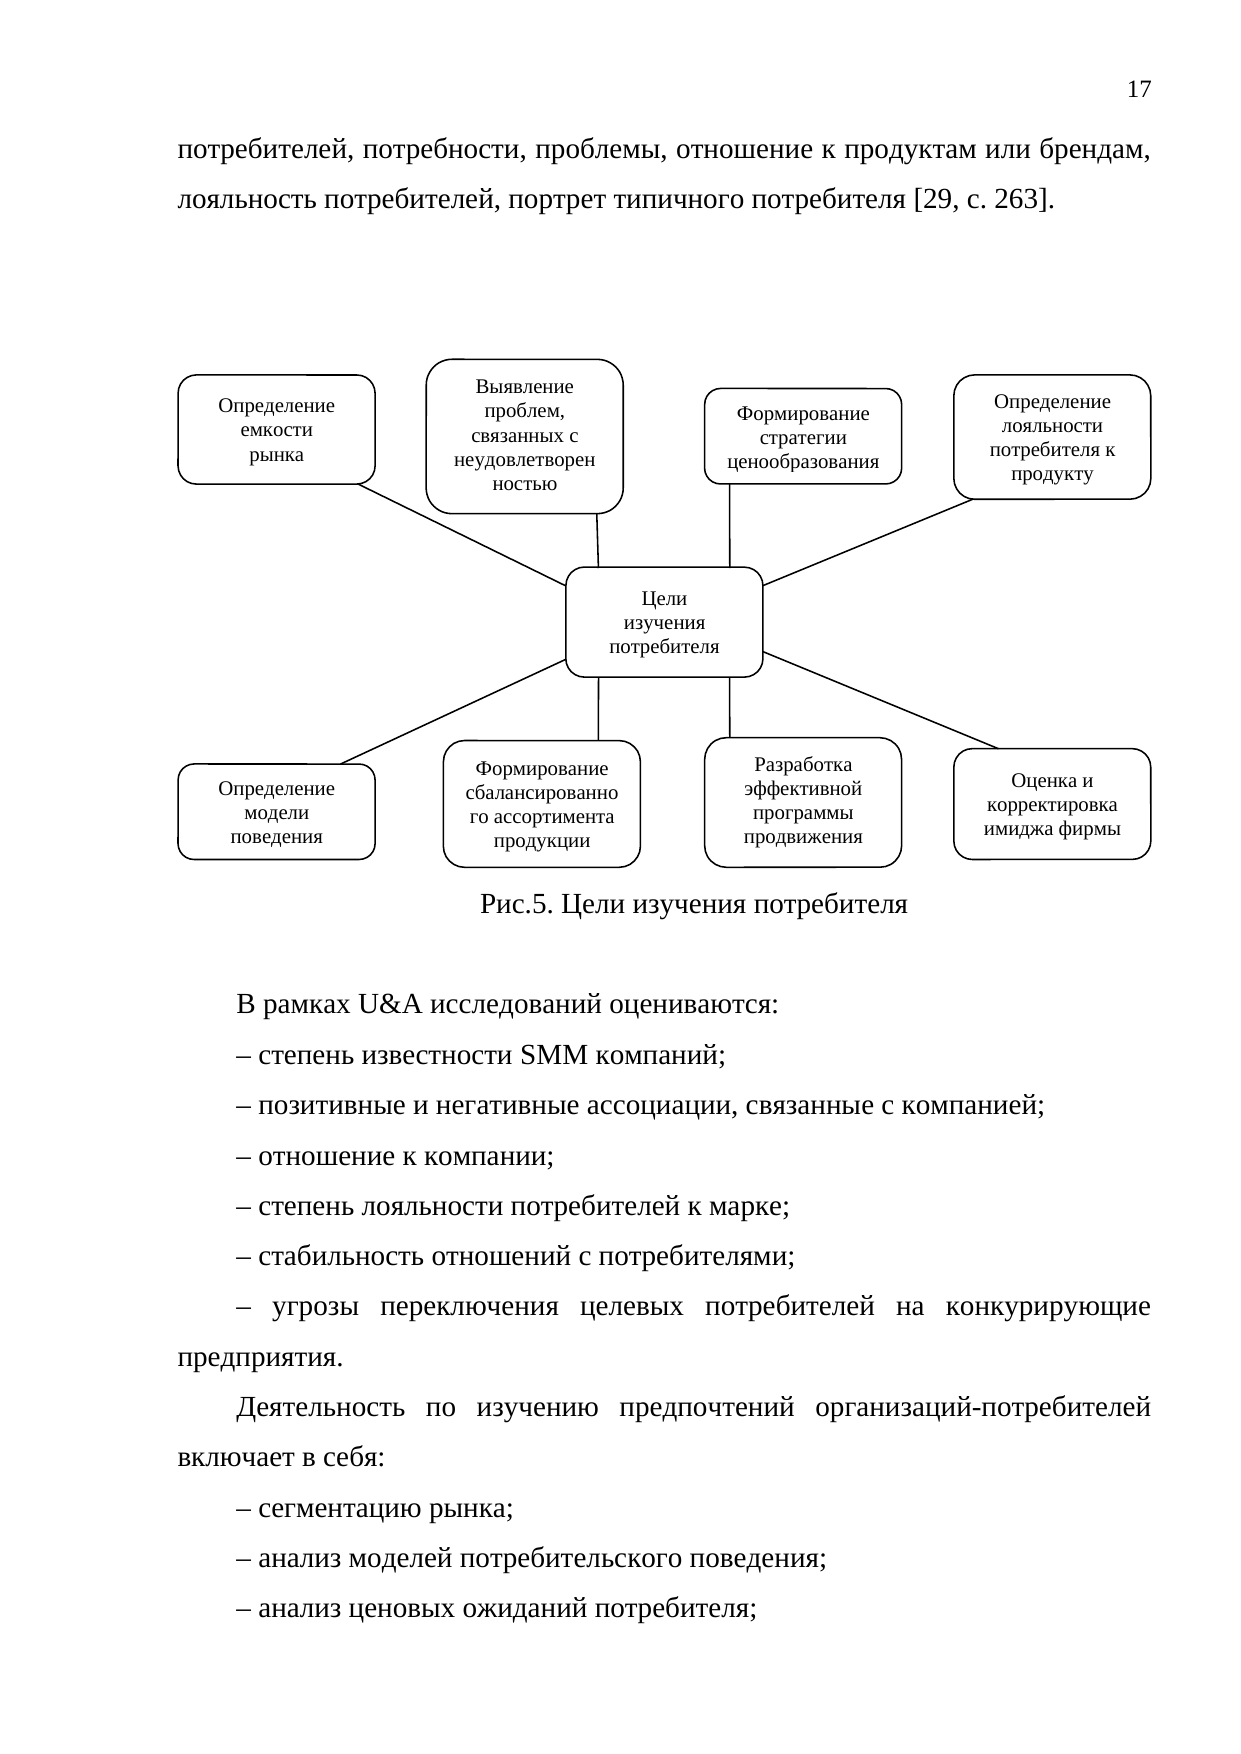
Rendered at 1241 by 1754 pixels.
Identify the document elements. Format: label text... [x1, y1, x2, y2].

list – сегментацию рынка; [177, 1490, 1152, 1523]
list В рамках U&A исследований оцениваются: [177, 987, 1152, 1020]
list Деятельность по изучению предпочтений организаций-потребителей включает в себя: [177, 1389, 1152, 1473]
list – степень известности SMM компаний; [177, 1037, 1152, 1071]
list – стабильность отношений с потребителями; [177, 1238, 1152, 1272]
list – позитивные и негативные ассоциации, связанные с компанией; [177, 1087, 1152, 1121]
list – анализ моделей потребительского поведения; [177, 1540, 1152, 1574]
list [177, 131, 1152, 215]
list – отношение к компании; [177, 1138, 1152, 1171]
list – степень лояльности потребителей к марке; [177, 1188, 1152, 1221]
list Рис.5. Цели изучения потребителя [177, 886, 1152, 919]
list – угрозы переключения целевых потребителей на конкурирующие предприятия. [177, 1288, 1152, 1372]
list – анализ ценовых ожиданий потребителя; [177, 1590, 1152, 1624]
